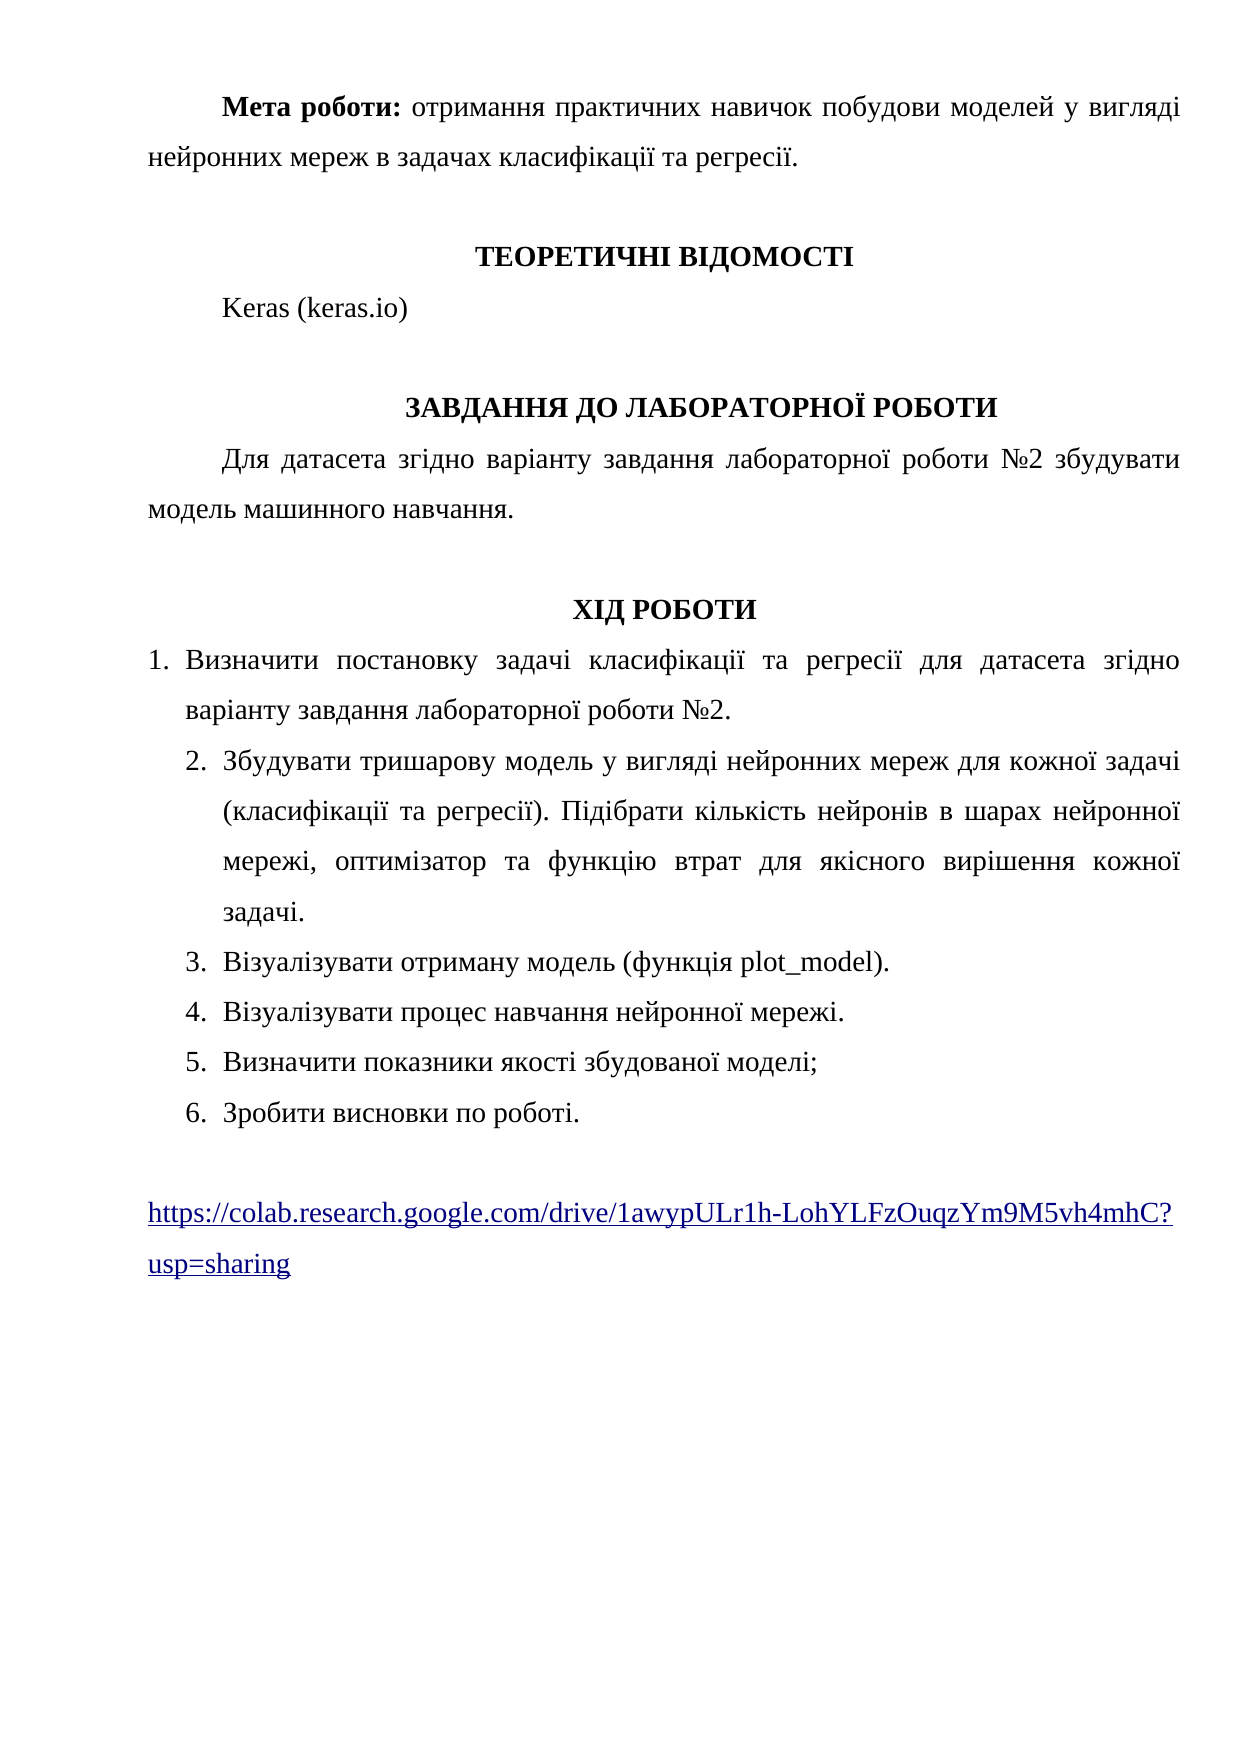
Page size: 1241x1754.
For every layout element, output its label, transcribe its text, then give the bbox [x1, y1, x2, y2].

list Збудувати тришарову модель у вигляді нейронних мереж для кожної задачі (класифікації та регресії). Підібрати кількість нейронів в шарах нейронної мережі, оптимізатор та функцію втрат для якісного вирішення кожної задачі. [185, 743, 1181, 927]
list Визначити постановку задачі класифікації та регресії для датасета згідно варіанту завдання лабораторної роботи №2. [148, 642, 1181, 726]
text Keras (keras.io) [148, 290, 1181, 323]
text ТЕОРЕТИЧНІ ВІДОМОСТІ [148, 239, 1181, 273]
list Візуалізувати отриману модель (функція plot_model). [185, 944, 1181, 977]
list Визначити показники якості збудованої моделі; [185, 1044, 1181, 1078]
text https://colab.research.google.com/drive/1awypULr1h-LohYLFzOuqzYm9M5vh4mhC?usp=sharing [148, 1196, 1181, 1279]
text ЗАВДАННЯ ДО ЛАБОРАТОРНОЇ РОБОТИ [148, 391, 1181, 424]
list Візуалізувати процес навчання нейронної мережі. [185, 994, 1181, 1028]
text Мета роботи: отримання практичних навичок побудови моделей у вигляді нейронних мереж в задачах класифікації та регресії. [148, 89, 1181, 172]
text Для датасета згідно варіанту завдання лабораторної роботи №2 збудувати модель машинного навчання. [148, 441, 1181, 525]
list Зробити висновки по роботі. [185, 1095, 1181, 1128]
text ХІД РОБОТИ [148, 592, 1181, 625]
